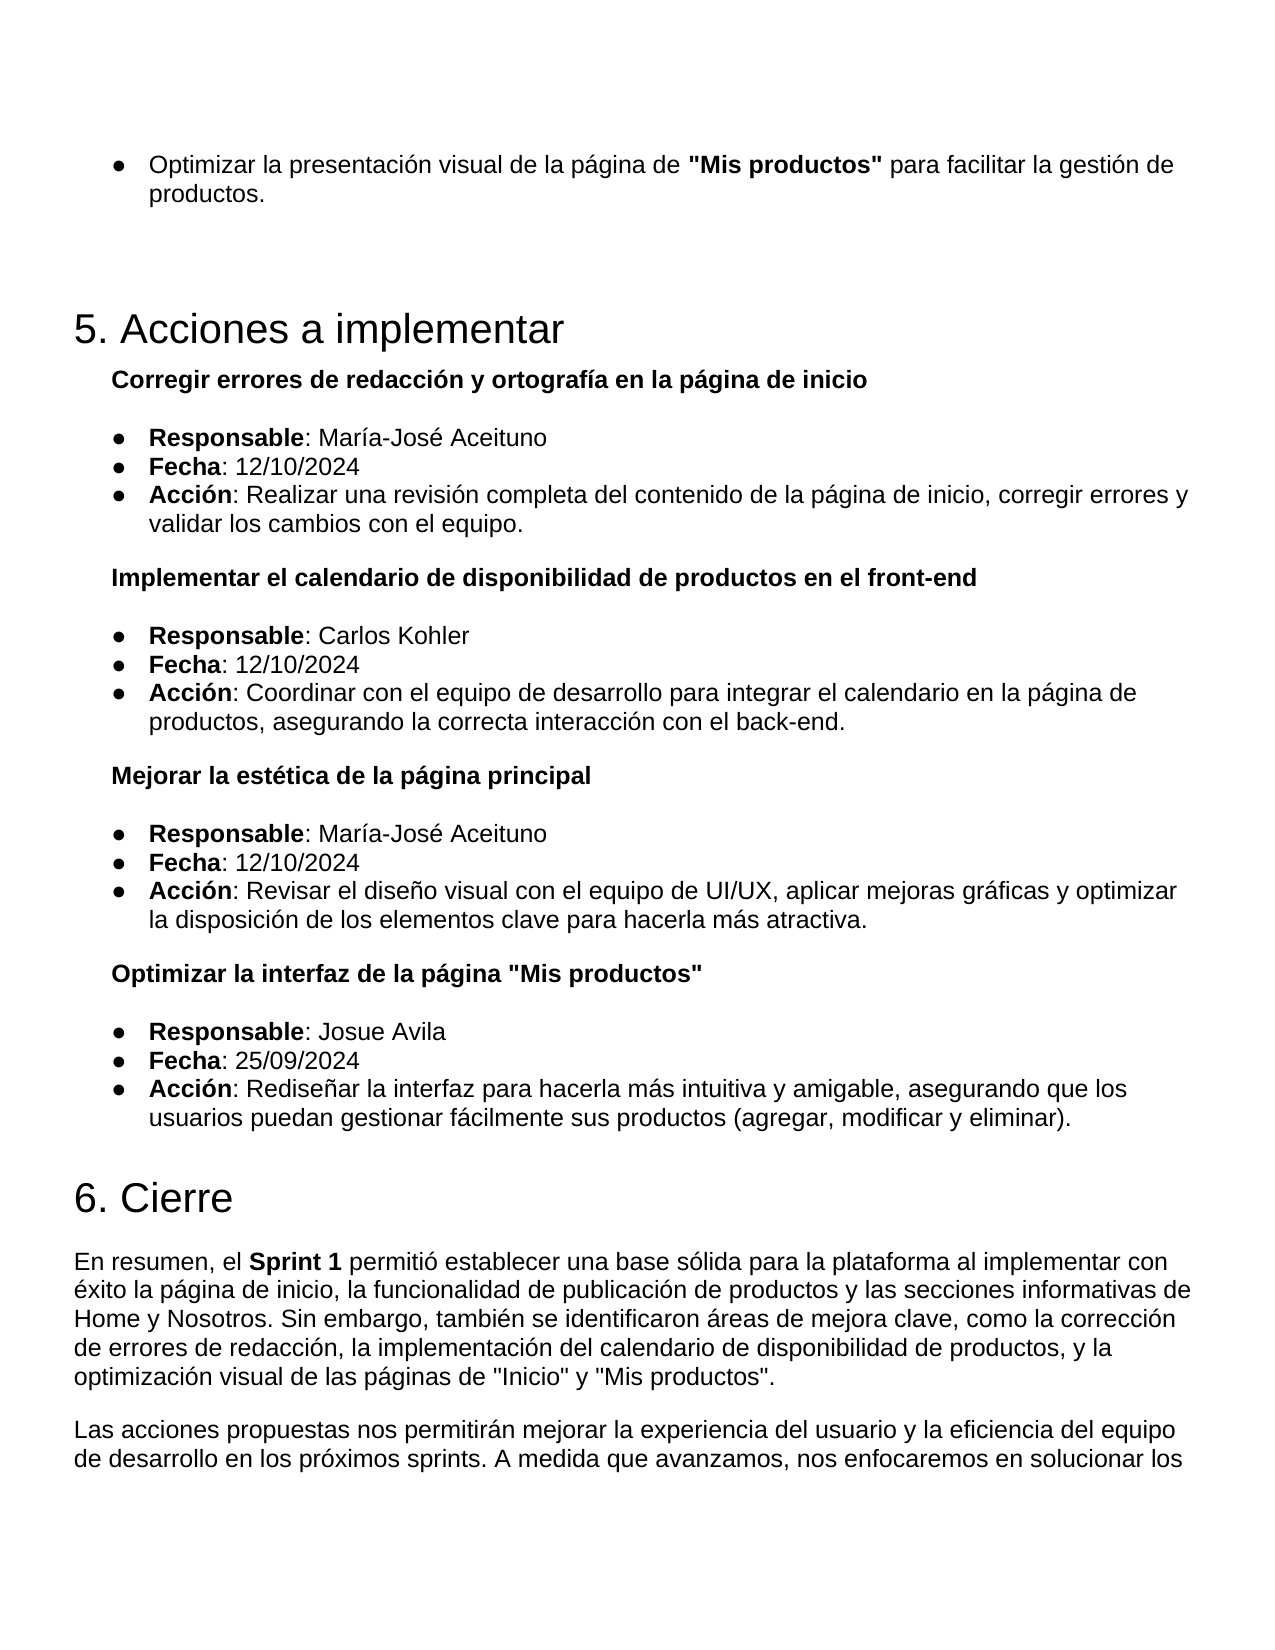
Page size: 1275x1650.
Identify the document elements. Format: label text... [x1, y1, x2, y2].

list Acción: Coordinar con el equipo de desarrollo para integrar el calendario en la página de productos, asegurando la correcta interacción con el back-end. [111, 678, 1201, 736]
subtitle 5. Acciones a implementar [74, 304, 1201, 352]
list Responsable: Josue Avila [111, 1017, 1201, 1046]
text Optimizar la interfaz de la página "Mis productos" [111, 959, 1201, 988]
list Responsable: María-José Aceituno [111, 819, 1201, 848]
text Implementar el calendario de disponibilidad de productos en el front-end [111, 563, 1201, 592]
list Fecha: 12/10/2024 [111, 452, 1201, 480]
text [74, 1415, 1201, 1473]
list Acción: Rediseñar la interfaz para hacerla más intuitiva y amigable, asegurando que los usuarios puedan gestionar fácilmente sus productos (agregar, modificar y eliminar). [111, 1074, 1201, 1132]
subtitle 6. Cierre [74, 1173, 1201, 1221]
text En resumen, el Sprint 1 permitió establecer una base sólida para la plataforma al implementar con éxito la página de inicio, la funcionalidad de publicación de productos y las secciones informativas de Home y Nosotros. Sin embargo, también se identificaron áreas de mejora clave, como la corrección de errores de redacción, la implementación del calendario de disponibilidad de productos, y la optimización visual de las páginas de "Inicio" y "Mis productos". [74, 1246, 1201, 1390]
list Fecha: 12/10/2024 [111, 649, 1201, 678]
list Fecha: 25/09/2024 [111, 1046, 1201, 1074]
list Responsable: María-José Aceituno [111, 423, 1201, 452]
text Mejorar la estética de la página principal [111, 761, 1201, 789]
list Acción: Revisar el diseño visual con el equipo de UI/UX, aplicar mejoras gráficas y optimizar la disposición de los elementos clave para hacerla más atractiva. [111, 876, 1201, 934]
list Optimizar la presentación visual de la página de "Mis productos" para facilitar la gestión de productos. [111, 150, 1201, 207]
list Acción: Realizar una revisión completa del contenido de la página de inicio, corregir errores y validar los cambios con el equipo. [111, 480, 1201, 538]
list Responsable: Carlos Kohler [111, 621, 1201, 649]
list Fecha: 12/10/2024 [111, 848, 1201, 876]
text Corregir errores de redacción y ortografía en la página de inicio [111, 365, 1201, 393]
